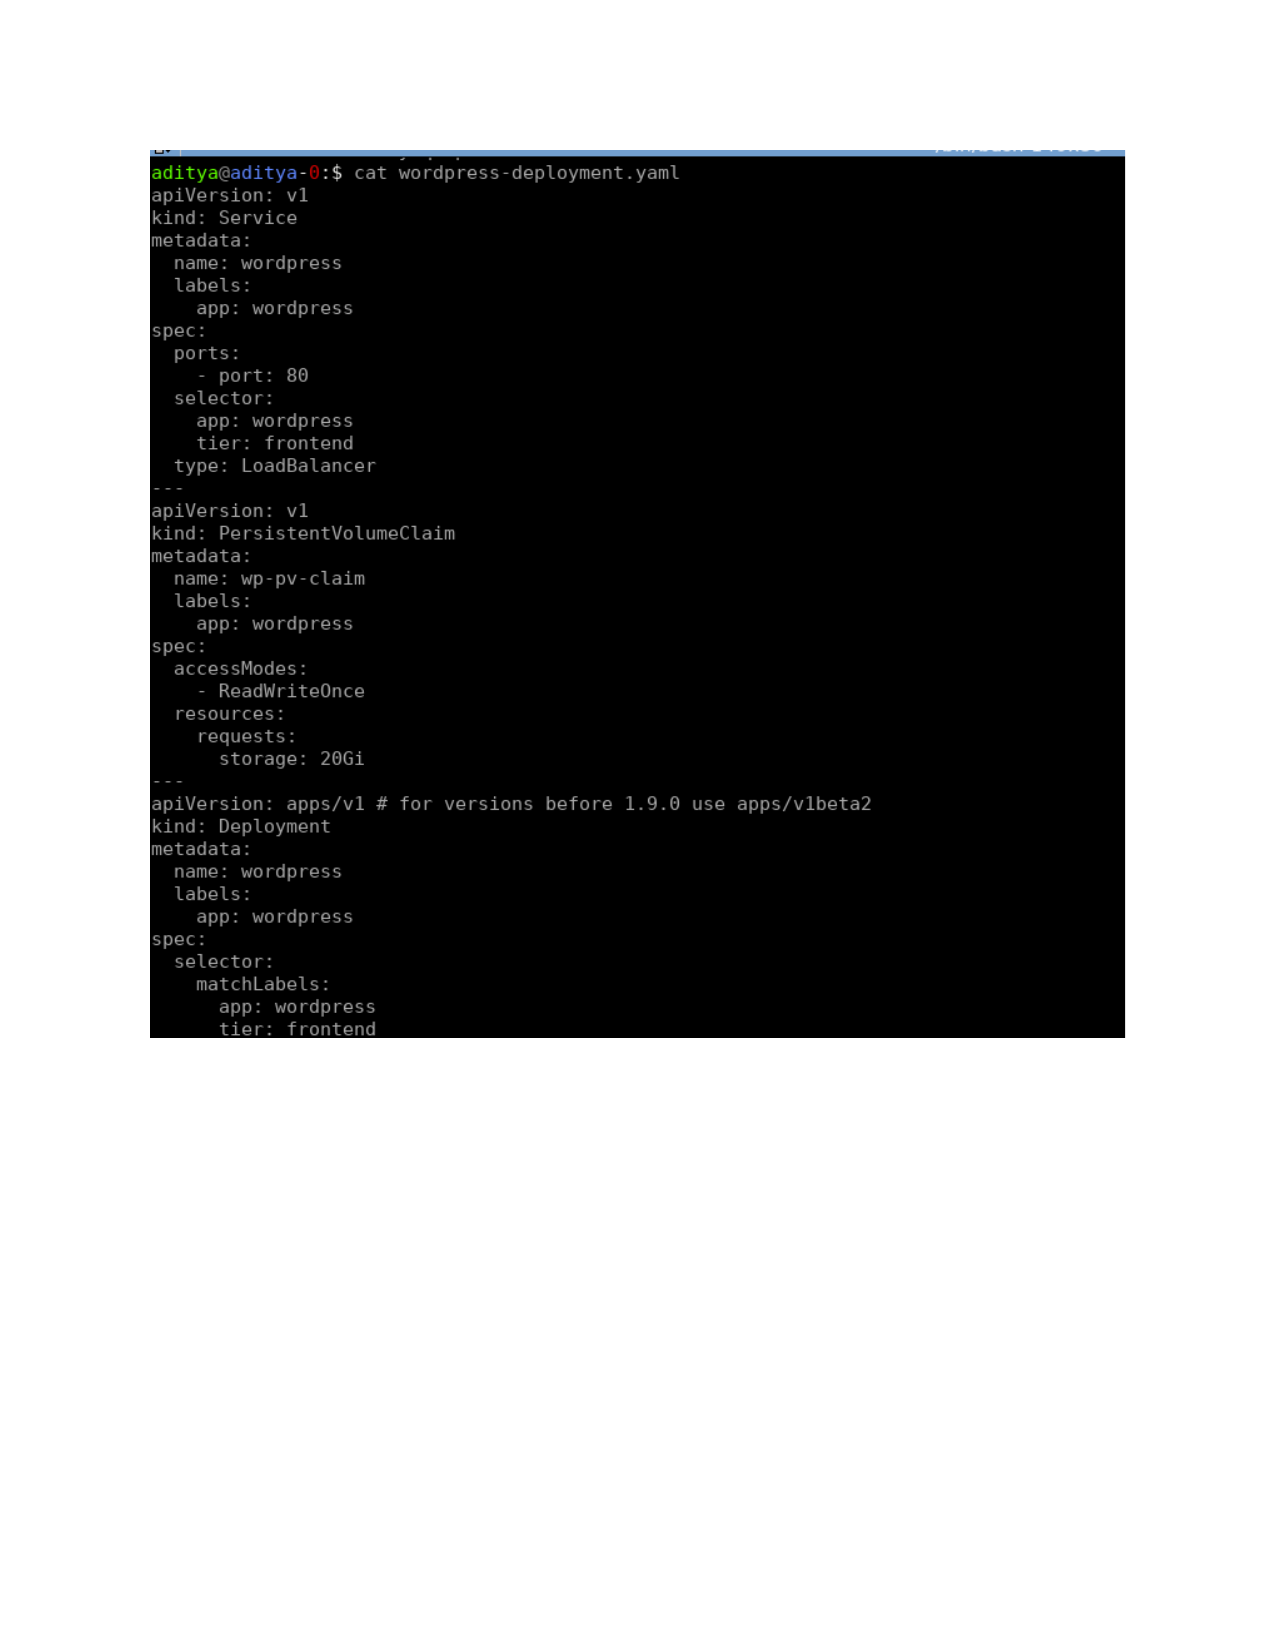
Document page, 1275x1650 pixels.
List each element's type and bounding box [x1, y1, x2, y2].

picture [150, 150, 1125, 1038]
